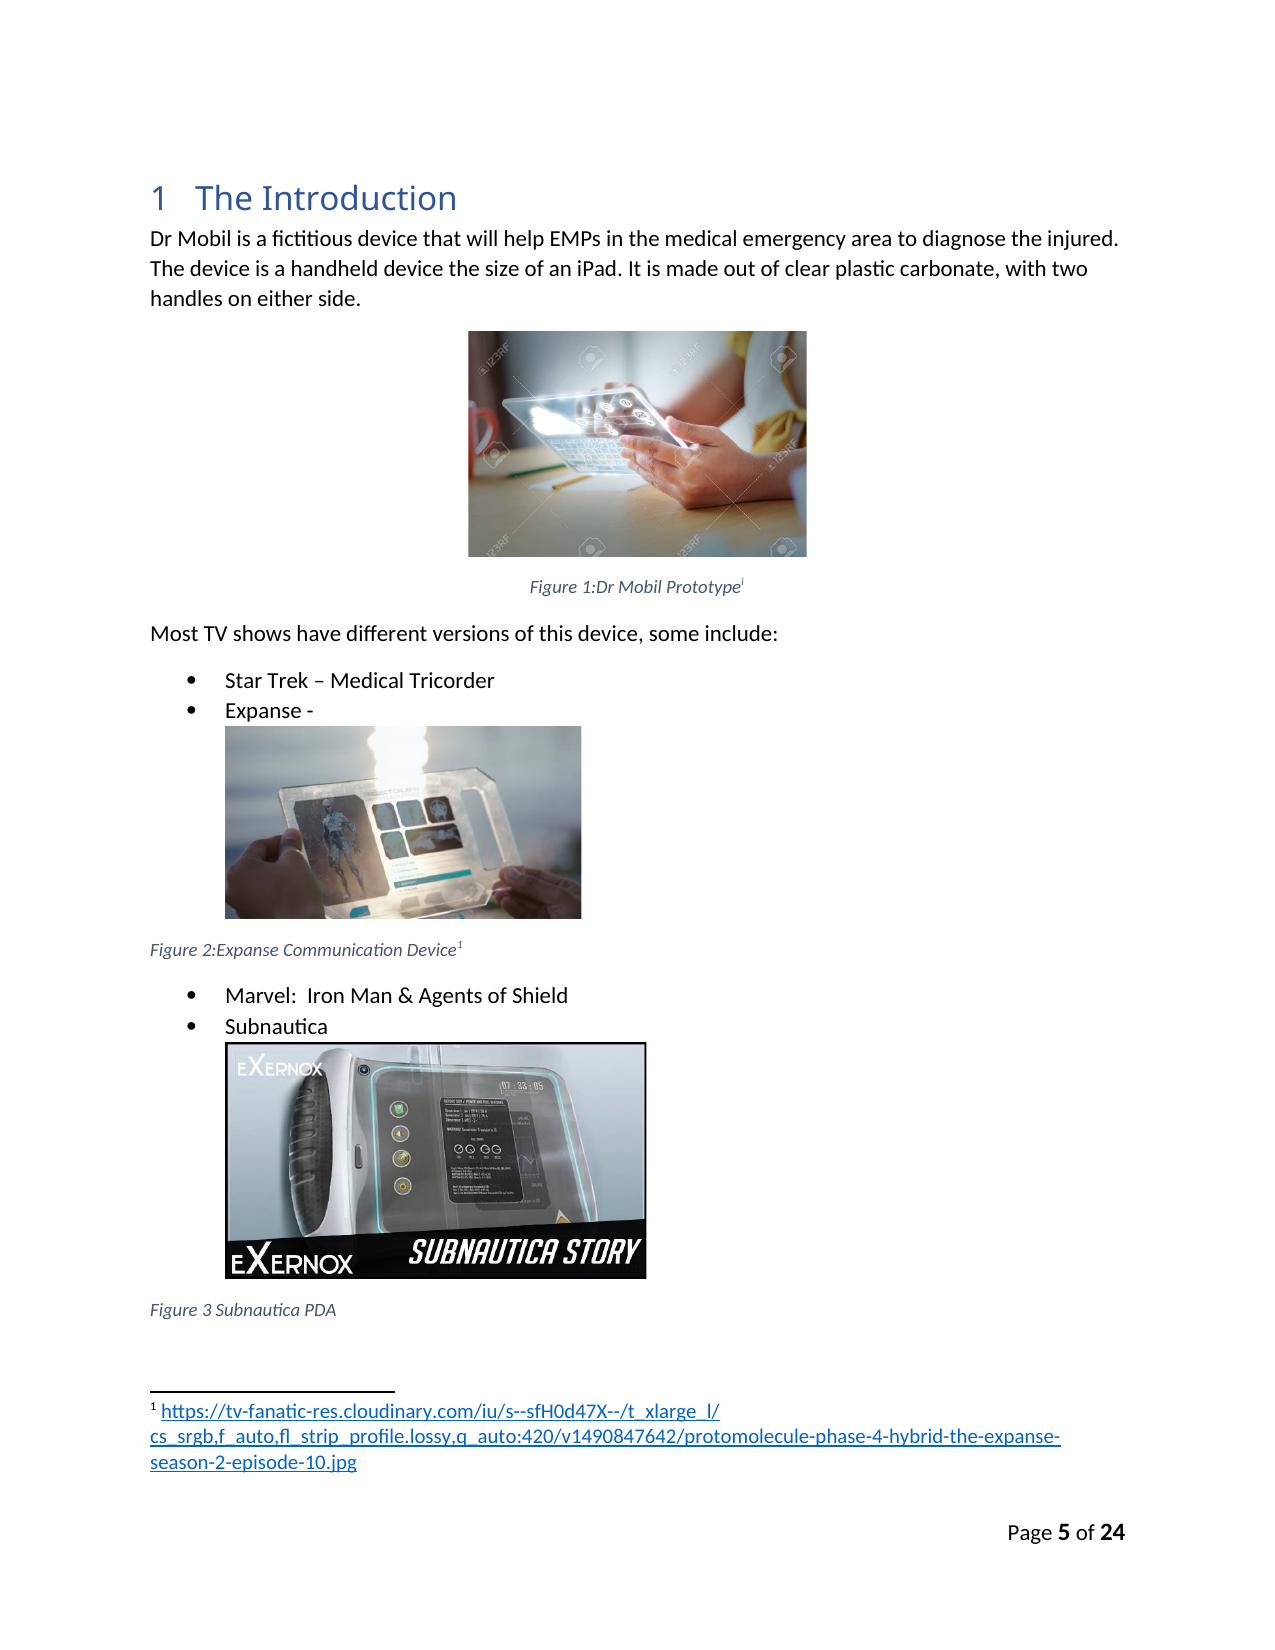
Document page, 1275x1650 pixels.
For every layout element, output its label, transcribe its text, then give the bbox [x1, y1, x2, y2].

text Most TV shows have different versions of this device, some include: [150, 619, 1125, 647]
text Figure 2:Expanse Communication Device [150, 938, 1125, 961]
subtitle The Introduction [150, 175, 1125, 220]
picture [225, 1042, 647, 1279]
text Dr Mobil is a fictitious device that will help EMPs in the medical emergency area to diagnose the injured. The device is a handheld device the size of an iPad. It is made out of clear plastic carbonate, with two handles on either side. [150, 224, 1125, 312]
list Star Trek – Medical Tricorder [187, 666, 1125, 694]
text Figure 3 Subnautica PDA [150, 1298, 1125, 1321]
list Marvel: Iron Man & Agents of Shield [187, 982, 1125, 1010]
picture [468, 331, 807, 557]
picture [225, 726, 582, 919]
list Subnautica [187, 1012, 1125, 1040]
text Figure 1:Dr Mobil Prototype [150, 575, 1125, 598]
